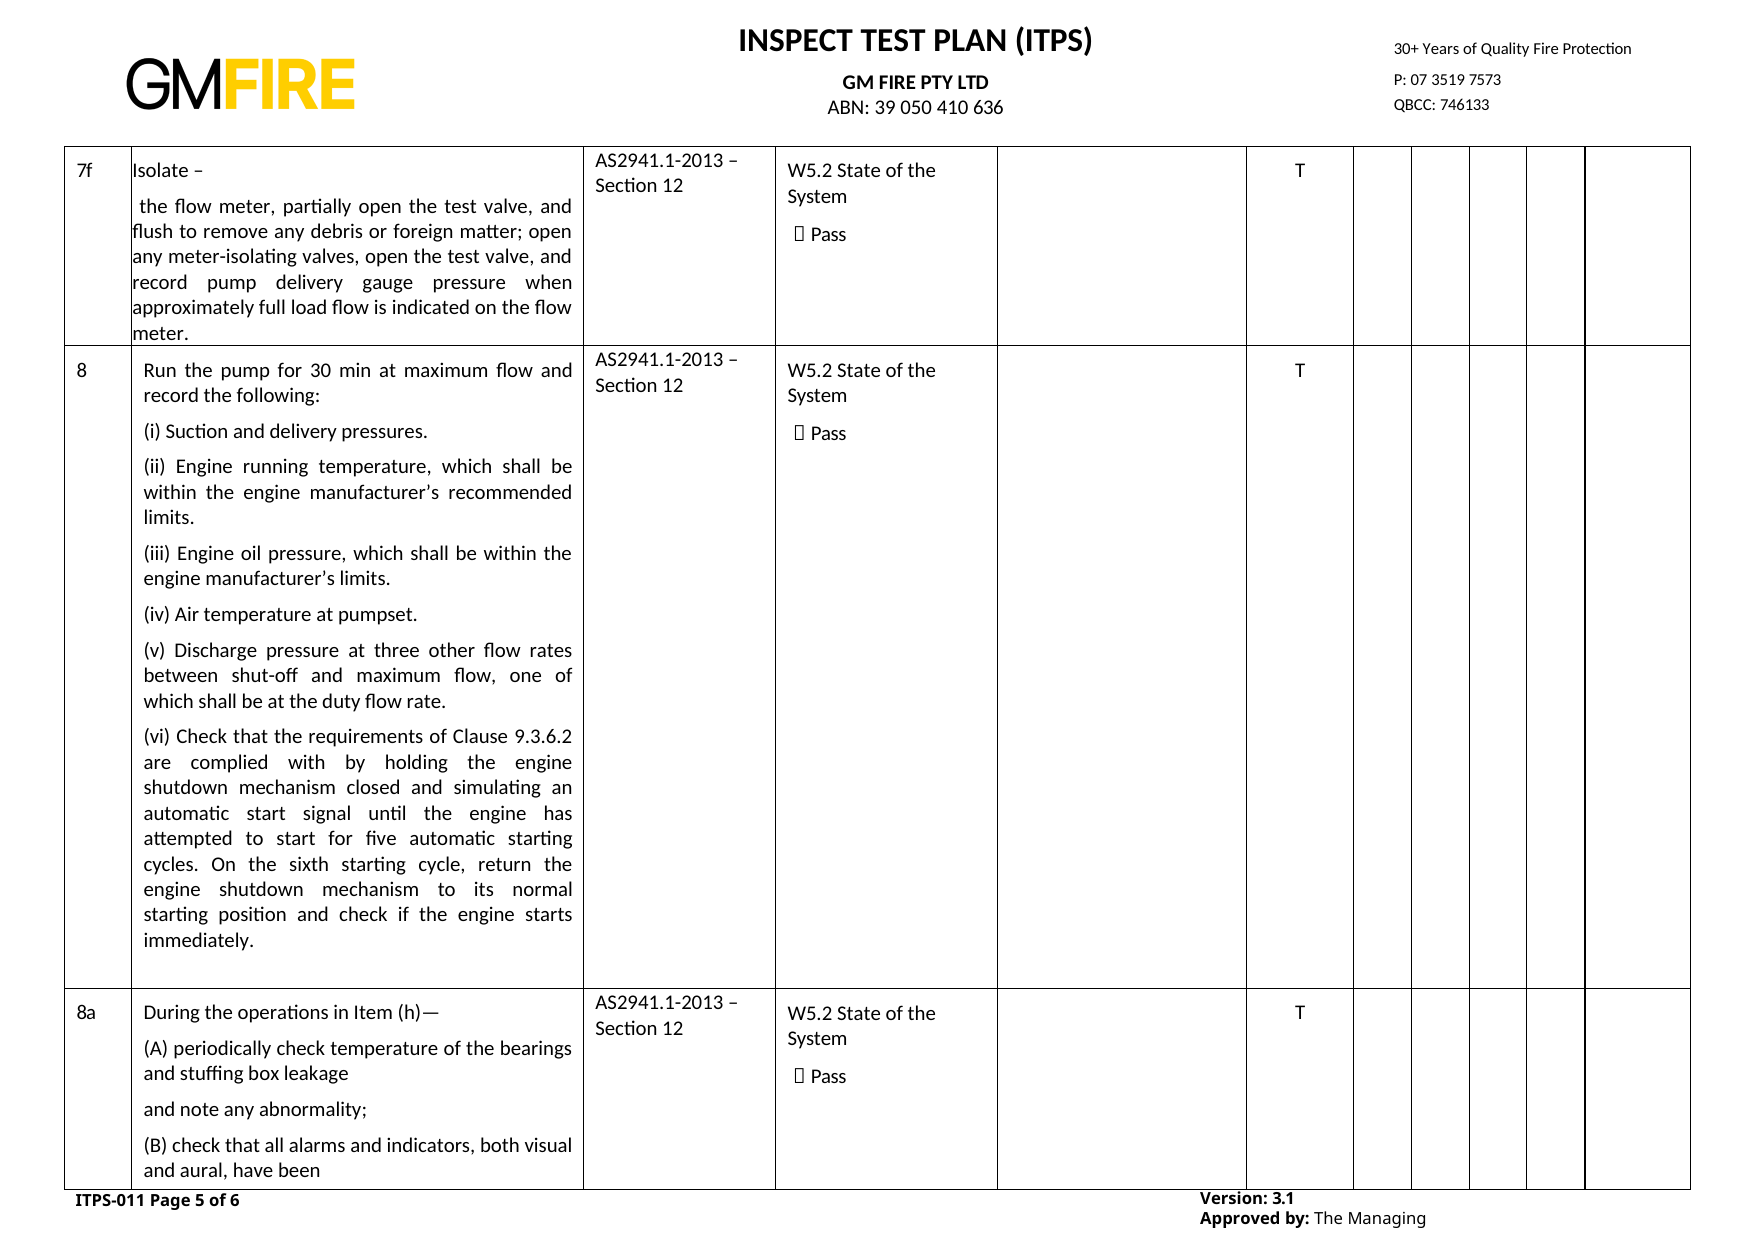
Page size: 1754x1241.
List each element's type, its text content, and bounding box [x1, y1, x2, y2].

table_cell [1470, 346, 1526, 988]
table_cell [1354, 147, 1411, 345]
table_cell [1412, 346, 1469, 988]
table_cell [1586, 989, 1690, 1189]
table_cell [1586, 346, 1690, 988]
table_cell [1412, 989, 1469, 1189]
table_cell T [1247, 989, 1353, 1189]
table_cell AS2941.1-2013 – Section 12 [584, 989, 775, 1189]
table_cell [1354, 989, 1411, 1189]
table_cell T [1247, 147, 1353, 345]
table_cell T [1247, 346, 1353, 988]
table_cell 7f [65, 147, 131, 345]
table_cell W5.2 State of the System  Pass [776, 989, 997, 1189]
table_cell [1586, 147, 1690, 345]
table_cell 8 [65, 346, 131, 988]
table_cell AS2941.1-2013 – Section 12 [584, 346, 775, 988]
table_cell [1527, 346, 1584, 988]
table_cell [1412, 147, 1469, 345]
table_cell [1470, 147, 1526, 345]
table_cell [998, 147, 1246, 345]
table_cell [998, 346, 1246, 988]
table_cell [1354, 346, 1411, 988]
table_cell W5.2 State of the System  Pass [776, 147, 997, 345]
picture [126, 58, 355, 110]
table_cell [1470, 989, 1526, 1189]
table_cell Isolate – the flow meter, partially open the test valve, and flush to remove any debris or foreign matter; open any meter-isolating valves, open the test valve, and record pump delivery gauge pressure when approximately full load flow is indicated on the flow meter. [132, 147, 583, 345]
table_cell 8a [65, 989, 131, 1189]
table_cell W5.2 State of the System  Pass [776, 346, 997, 988]
table_cell [1527, 147, 1584, 345]
table_cell [1527, 989, 1584, 1189]
table_cell [998, 989, 1246, 1189]
table_cell AS2941.1-2013 – Section 12 [584, 147, 775, 345]
table_cell Run the pump for 30 min at maximum flow and record the following: (i) Suction and delivery pressures. (ii) Engine running temperature, which shall be within the engine manufacturer’s recommended limits. (iii) Engine oil pressure, which shall be within the engine manufacturer’s limits. (iv) Air temperature at pumpset. (v) Discharge pressure at three other flow rates between shut-off and maximum flow, one of which shall be at the duty flow rate. (vi) Check that the requirements of Clause 9.3.6.2 are complied with by holding the engine shutdown mechanism closed and simulating an automatic start signal until the engine has attempted to start for five automatic starting cycles. On the sixth starting cycle, return the engine shutdown mechanism to its normal starting position and check if the engine starts immediately. [132, 346, 583, 988]
